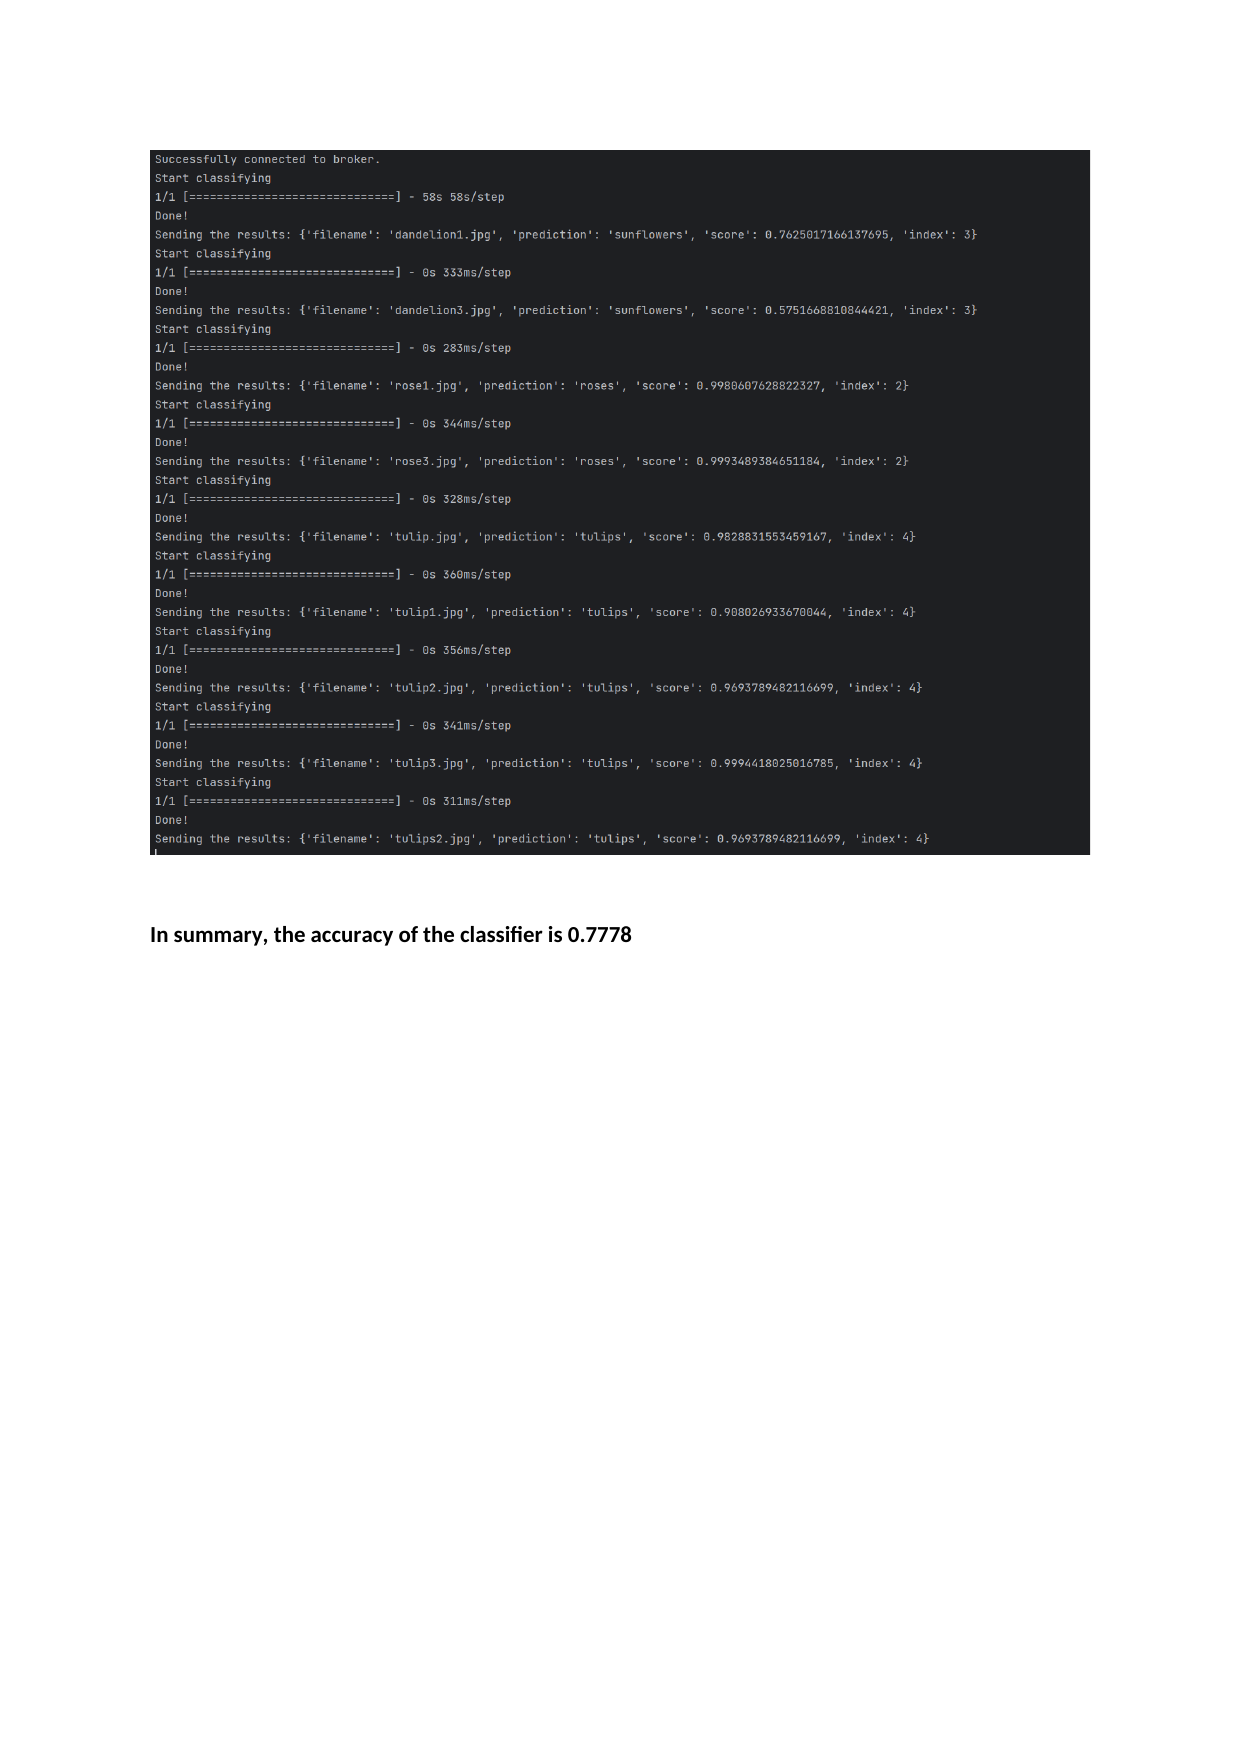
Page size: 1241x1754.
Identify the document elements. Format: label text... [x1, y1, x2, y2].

picture [150, 150, 1091, 855]
text In summary, the accuracy of the classifier is 0.7778 [150, 920, 1090, 948]
